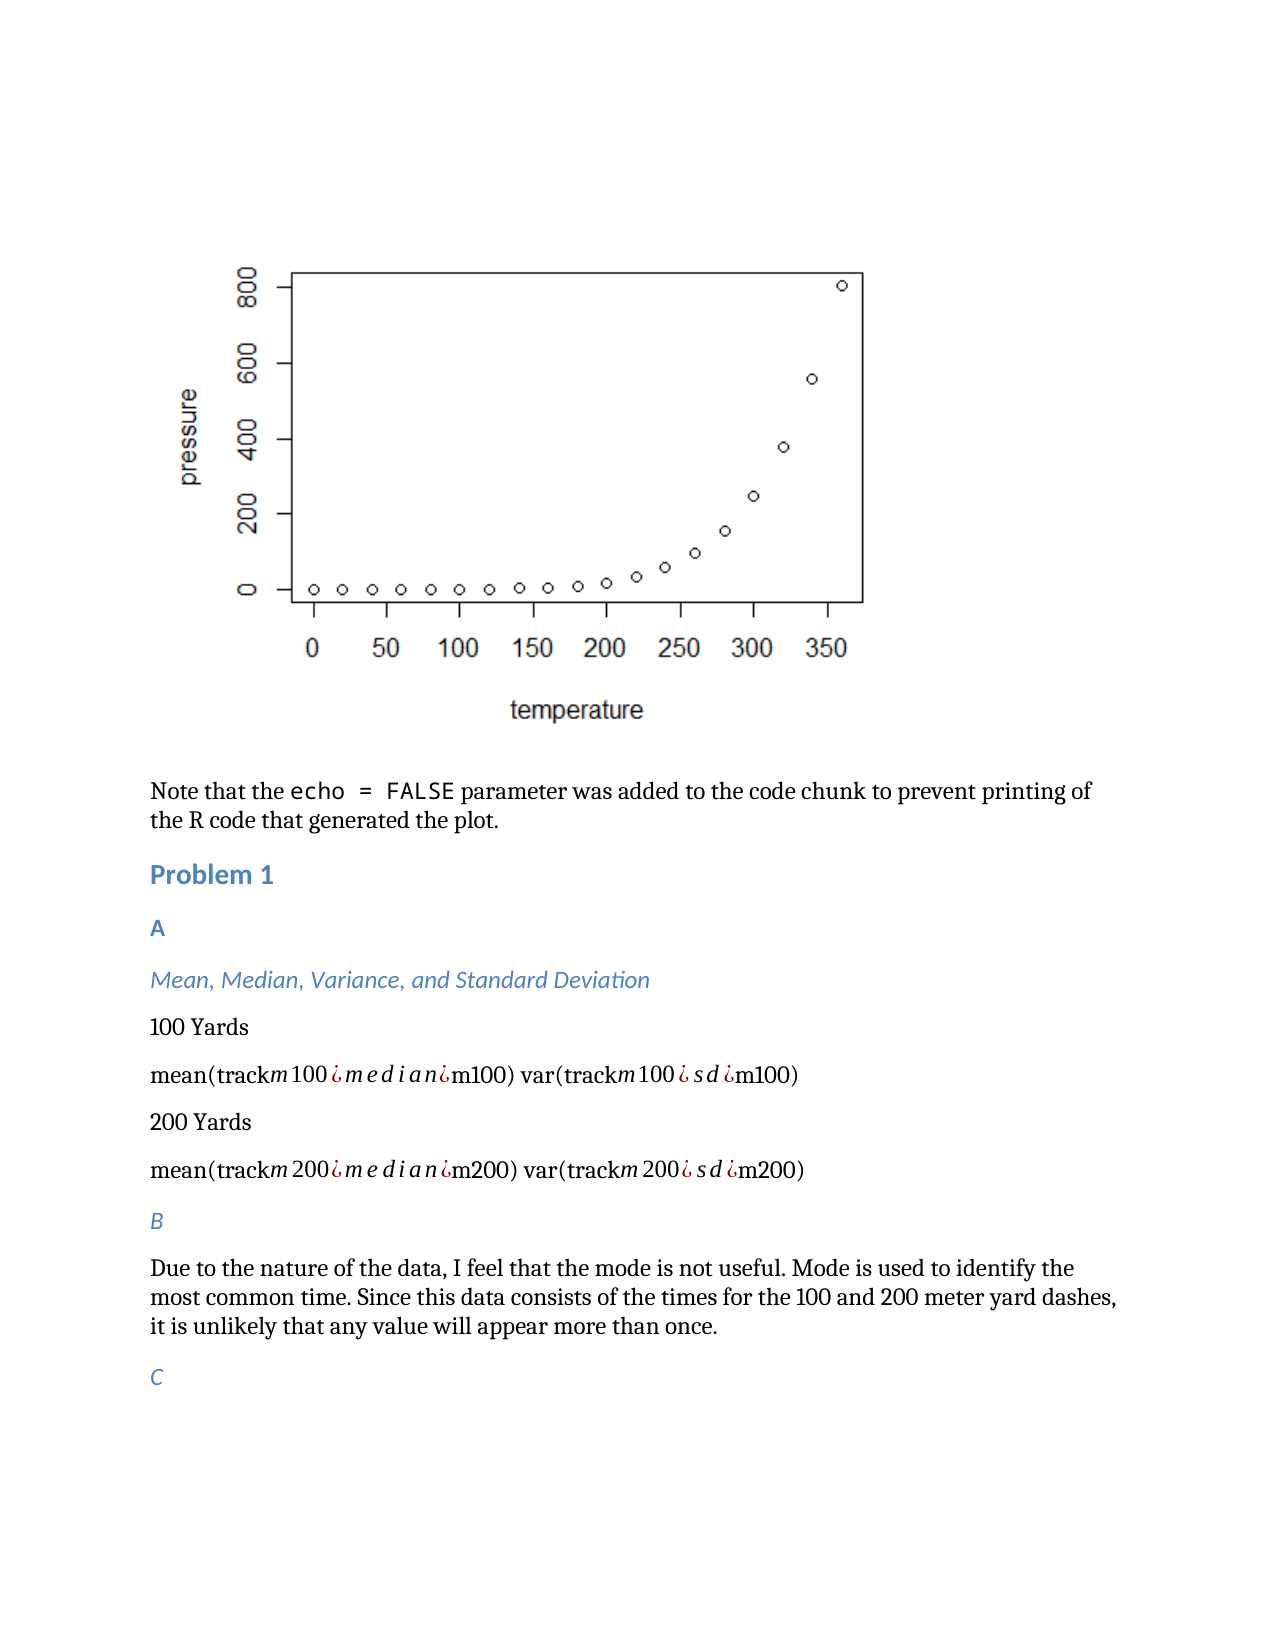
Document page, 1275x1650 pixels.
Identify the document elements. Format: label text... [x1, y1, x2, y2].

text mean(trackm100) var(trackm100) [150, 1061, 1125, 1089]
subtitle C [150, 1361, 1125, 1392]
text 100 Yards [150, 1013, 1125, 1042]
text Note that the echo = FALSE parameter was added to the code chunk to prevent printing of the R code that generated the plot. [150, 775, 1125, 835]
text mean(trackm200) var(trackm200) [150, 1156, 1125, 1184]
subtitle Problem 1 [150, 856, 1125, 892]
picture [168, 150, 927, 757]
subtitle B [150, 1205, 1125, 1236]
text Due to the nature of the data, I feel that the mode is not useful. Mode is used to identify the most common time. Since this data consists of the times for the 100 and 200 meter yard dashes, it is unlikely that any value will appear more than once. [150, 1254, 1125, 1341]
subtitle Mean, Median, Variance, and Standard Deviation [150, 964, 1125, 994]
text 200 Yards [150, 1108, 1125, 1137]
subtitle A [150, 912, 1125, 943]
